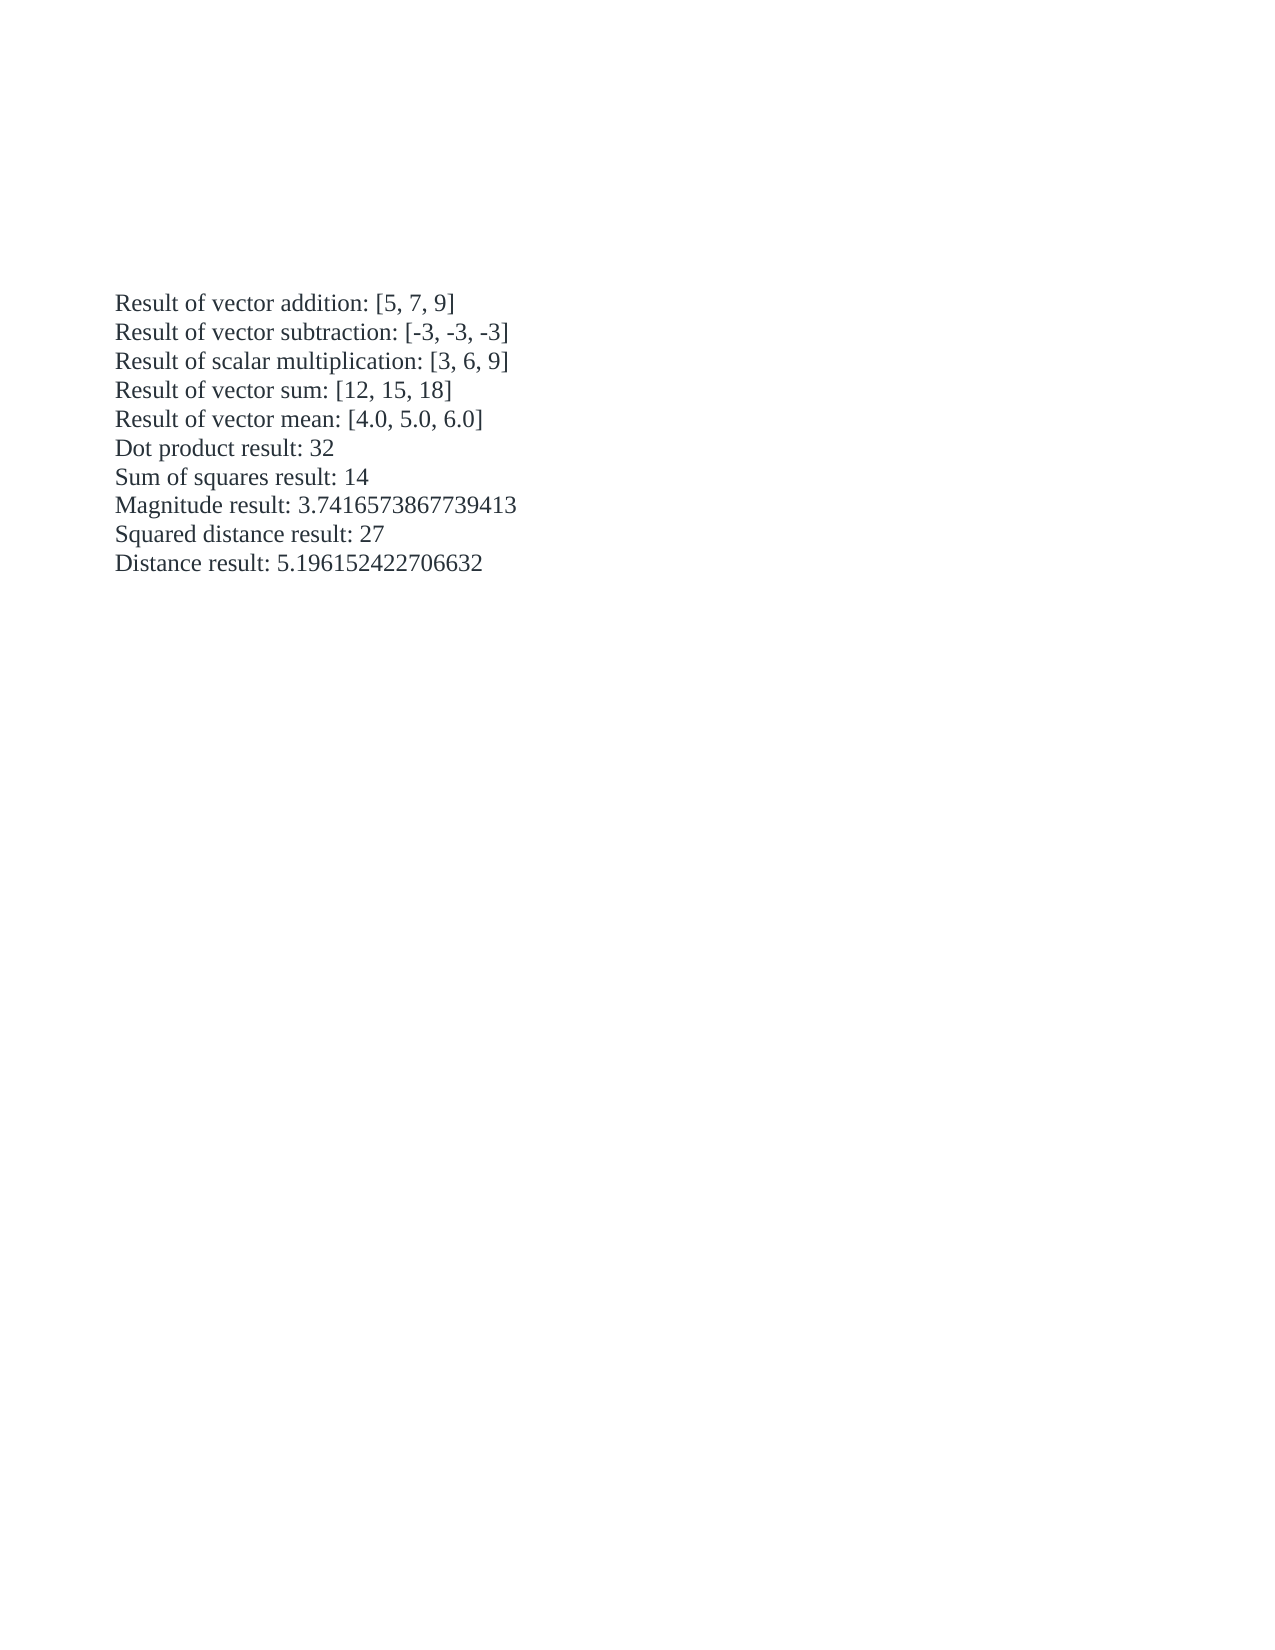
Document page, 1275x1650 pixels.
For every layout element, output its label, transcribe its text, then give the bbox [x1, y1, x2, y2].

text Result of vector subtraction: [-3, -3, -3] [114, 317, 1198, 346]
text Result of vector sum: [12, 15, 18] [114, 375, 1198, 404]
text Result of vector addition: [5, 7, 9] [114, 288, 1198, 317]
text Dot product result: 32 [114, 433, 1198, 461]
text Distance result: 5.196152422706632 [114, 548, 1198, 577]
text Result of scalar multiplication: [3, 6, 9] [114, 346, 1198, 375]
text Squared distance result: 27 [114, 519, 1198, 548]
text Sum of squares result: 14 [114, 462, 1198, 490]
text Magnitude result: 3.7416573867739413 [114, 490, 1198, 519]
text Result of vector mean: [4.0, 5.0, 6.0] [114, 404, 1198, 433]
